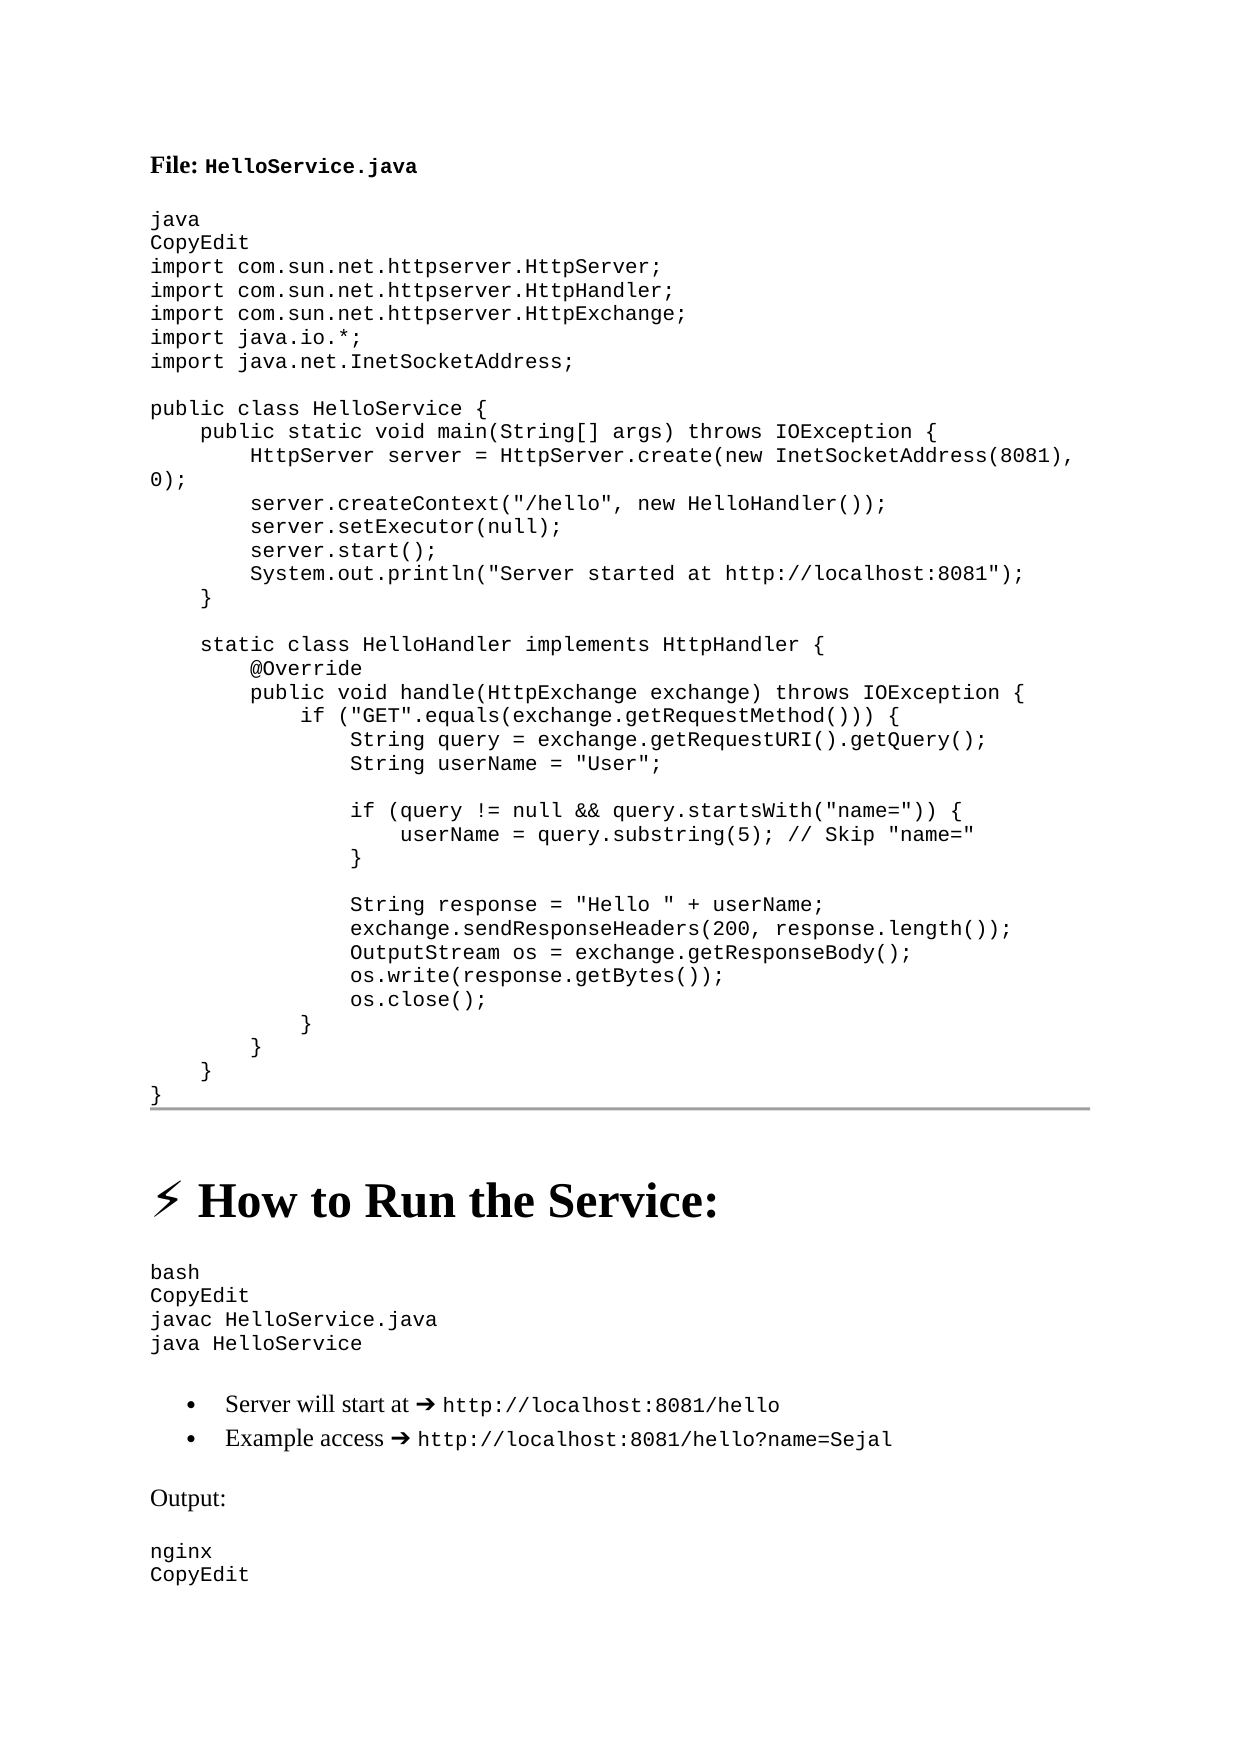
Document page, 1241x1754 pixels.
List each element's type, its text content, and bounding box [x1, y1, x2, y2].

text javac HelloService.java [150, 1309, 1090, 1333]
text server.start(); [150, 540, 1090, 563]
text CopyEdit [150, 1285, 1090, 1309]
text Output: [150, 1483, 1090, 1512]
text static class HelloHandler implements HttpHandler { [150, 634, 1090, 658]
text import java.net.InetSocketAddress; [150, 351, 1090, 374]
text server.setExecutor(null); [150, 516, 1090, 540]
text public void handle(HttpExchange exchange) throws IOException { [150, 682, 1090, 705]
text System.out.println("Server started at http://localhost:8081"); [150, 563, 1090, 587]
text import com.sun.net.httpserver.HttpHandler; [150, 280, 1090, 303]
text java [150, 209, 1090, 232]
text userName = query.substring(5); // Skip "name=" [150, 823, 1090, 847]
text } [150, 847, 1090, 871]
text os.write(response.getBytes()); [150, 965, 1090, 989]
text String query = exchange.getRequestURI().getQuery(); [150, 729, 1090, 753]
text os.close(); [150, 989, 1090, 1013]
text CopyEdit [150, 232, 1090, 256]
text if ("GET".equals(exchange.getRequestMethod())) { [150, 705, 1090, 729]
text } [150, 1036, 1090, 1060]
list Example access ➔ http://localhost:8081/hello?name=Sejal [187, 1419, 1090, 1454]
text import com.sun.net.httpserver.HttpExchange; [150, 303, 1090, 327]
text import com.sun.net.httpserver.HttpServer; [150, 256, 1090, 280]
text String response = "Hello " + userName; [150, 894, 1090, 918]
text public static void main(String[] args) throws IOException { [150, 422, 1090, 445]
text HttpServer server = HttpServer.create(new InetSocketAddress(8081), 0); [150, 445, 1090, 492]
text } [150, 587, 1090, 611]
text } [150, 1013, 1090, 1036]
text java HelloService [150, 1333, 1090, 1356]
text OutputStream os = exchange.getResponseBody(); [150, 942, 1090, 965]
text bash [150, 1262, 1090, 1285]
text } [150, 1084, 1090, 1107]
text if (query != null && query.startsWith("name=")) { [150, 800, 1090, 823]
text ⚡ How to Run the Service: [150, 1164, 1090, 1233]
text import java.io.*; [150, 327, 1090, 351]
text File: HelloService.java [150, 150, 1090, 179]
text public class HelloService { [150, 398, 1090, 422]
text String userName = "User"; [150, 753, 1090, 776]
text CopyEdit [150, 1564, 1090, 1588]
text exchange.sendResponseHeaders(200, response.length()); [150, 918, 1090, 942]
text @Override [150, 658, 1090, 682]
text server.createContext("/hello", new HelloHandler()); [150, 492, 1090, 516]
text nginx [150, 1541, 1090, 1564]
list Server will start at ➔ http://localhost:8081/hello [187, 1386, 1090, 1419]
text } [150, 1060, 1090, 1084]
